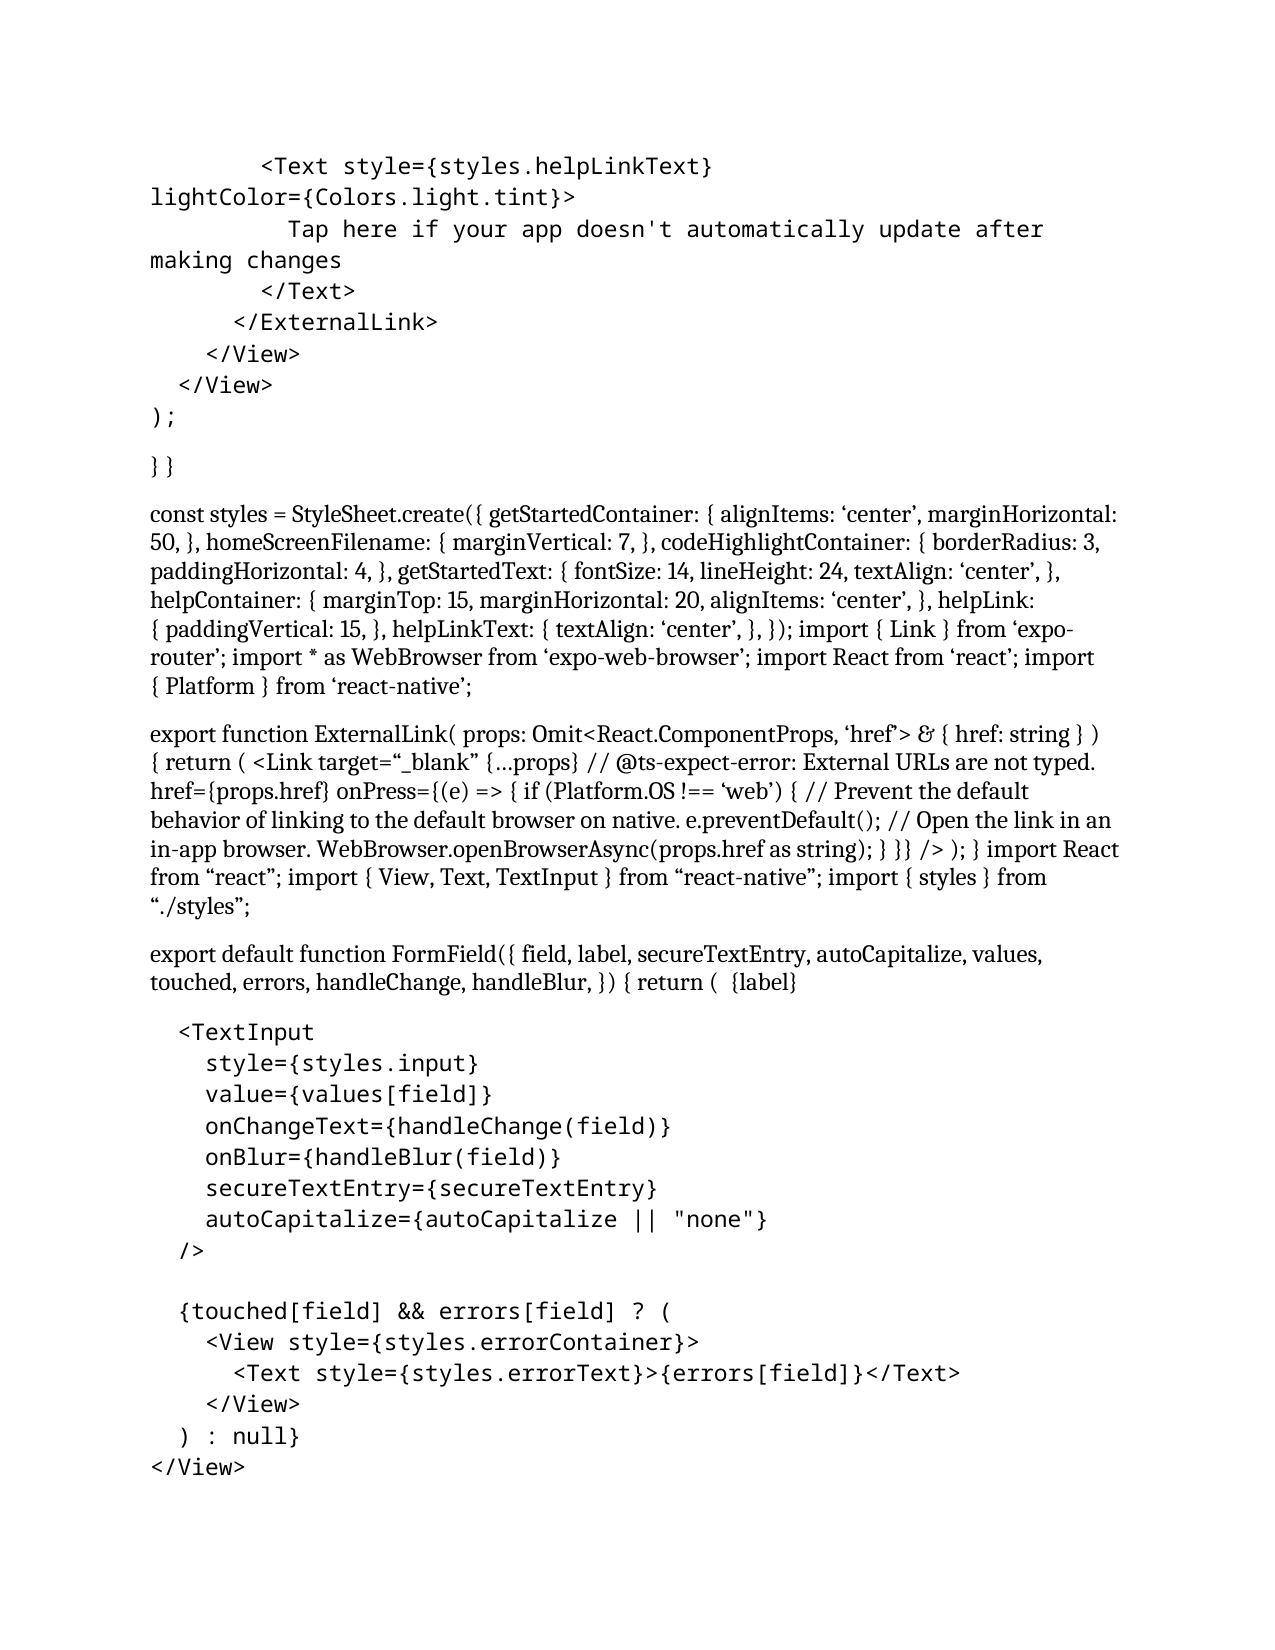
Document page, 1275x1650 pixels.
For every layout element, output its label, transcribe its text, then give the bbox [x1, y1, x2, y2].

text <TextInput style={styles.input} value={values[field]} onChangeText={handleChange(field)} onBlur={handleBlur(field)} secureTextEntry={secureTextEntry} autoCapitalize={autoCapitalize || "none"} /> {touched[field] && errors[field] ? ( <View style={styles.errorContainer}> <Text style={styles.errorText}>{errors[field]}</Text> </View> ) : null} </View> [150, 1016, 1125, 1482]
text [150, 150, 1125, 431]
text export default function FormField({ field, label, secureTextEntry, autoCapitalize, values, touched, errors, handleChange, handleBlur, }) { return ( {label} [150, 939, 1125, 997]
text export function ExternalLink( props: Omit<React.ComponentProps, ‘href’> & { href: string } ) { return ( <Link target=“_blank” {…props} // @ts-expect-error: External URLs are not typed. href={props.href} onPress={(e) => { if (Platform.OS !== ‘web’) { // Prevent the default behavior of linking to the default browser on native. e.preventDefault(); // Open the link in an in-app browser. WebBrowser.openBrowserAsync(props.href as string); } }} /> ); } import React from “react”; import { View, Text, TextInput } from “react-native”; import { styles } from “./styles”; [150, 719, 1125, 921]
text const styles = StyleSheet.create({ getStartedContainer: { alignItems: ‘center’, marginHorizontal: 50, }, homeScreenFilename: { marginVertical: 7, }, codeHighlightContainer: { borderRadius: 3, paddingHorizontal: 4, }, getStartedText: { fontSize: 14, lineHeight: 24, textAlign: ‘center’, }, helpContainer: { marginTop: 15, marginHorizontal: 20, alignItems: ‘center’, }, helpLink: { paddingVertical: 15, }, helpLinkText: { textAlign: ‘center’, }, }); import { Link } from ‘expo-router’; import * as WebBrowser from ‘expo-web-browser’; import React from ‘react’; import { Platform } from ‘react-native’; [150, 499, 1125, 701]
text } } [150, 452, 1125, 481]
